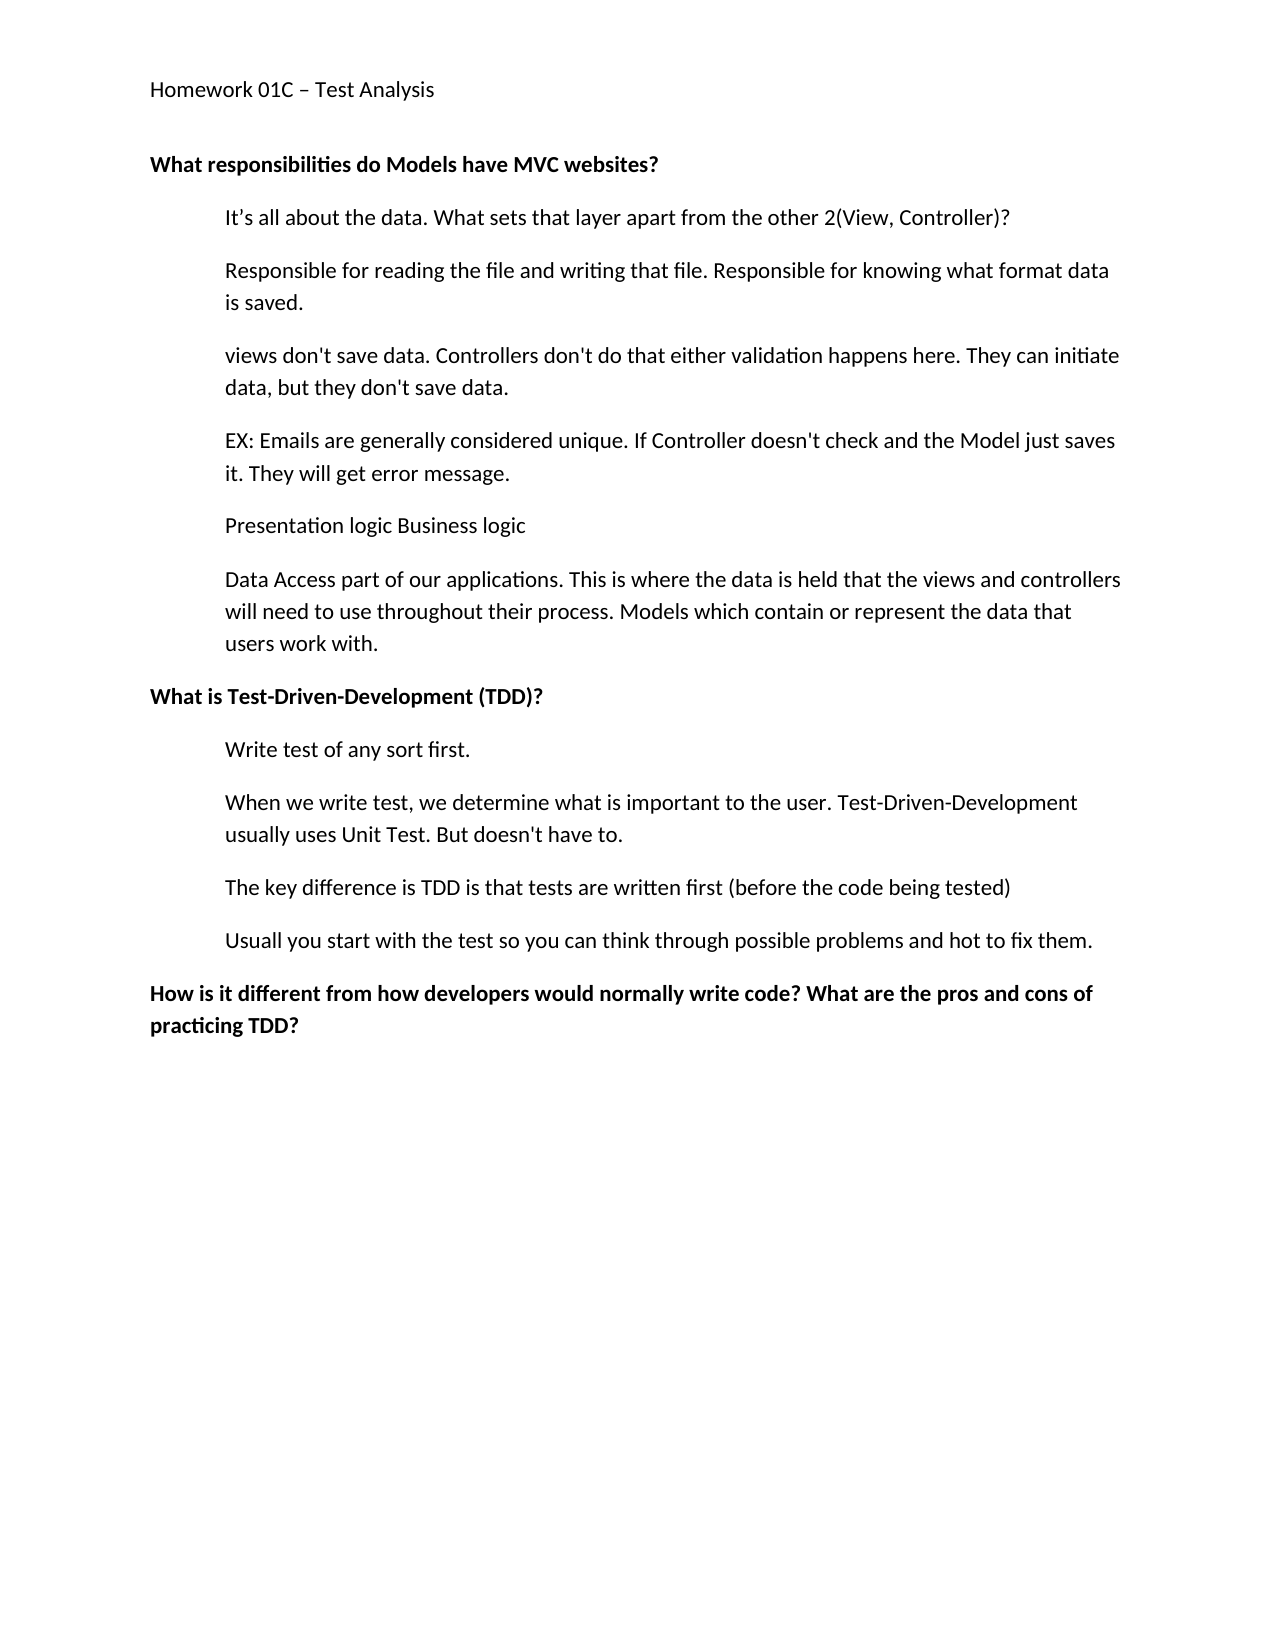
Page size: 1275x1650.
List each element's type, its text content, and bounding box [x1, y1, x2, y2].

text What is Test-Driven-Development (TDD)? [150, 682, 1125, 710]
text Write test of any sort first. [150, 735, 1125, 763]
text How is it different from how developers would normally write code? What are the pros and cons of practicing TDD? [150, 979, 1125, 1039]
text Usuall you start with the test so you can think through possible problems and hot to fix them. [225, 926, 1125, 954]
text Responsible for reading the file and writing that file. Responsible for knowing what format data is saved. [225, 256, 1125, 316]
text Presentation logic Business logic [150, 512, 1125, 540]
text views don't save data. Controllers don't do that either validation happens here. They can initiate data, but they don't save data. [225, 341, 1125, 401]
text It’s all about the data. What sets that layer apart from the other 2(View, Controller)? [150, 203, 1125, 231]
text Data Access part of our applications. This is where the data is held that the views and controllers will need to use throughout their process. Models which contain or represent the data that users work with. [225, 565, 1125, 657]
text The key difference is TDD is that tests are written first (before the code being tested) [225, 873, 1125, 901]
text When we write test, we determine what is important to the user. Test-Driven-Development usually uses Unit Test. But doesn't have to. [225, 788, 1125, 848]
text EX: Emails are generally considered unique. If Controller doesn't check and the Model just saves it. They will get error message. [225, 426, 1125, 487]
text What responsibilities do Models have MVC websites? [150, 150, 1125, 178]
